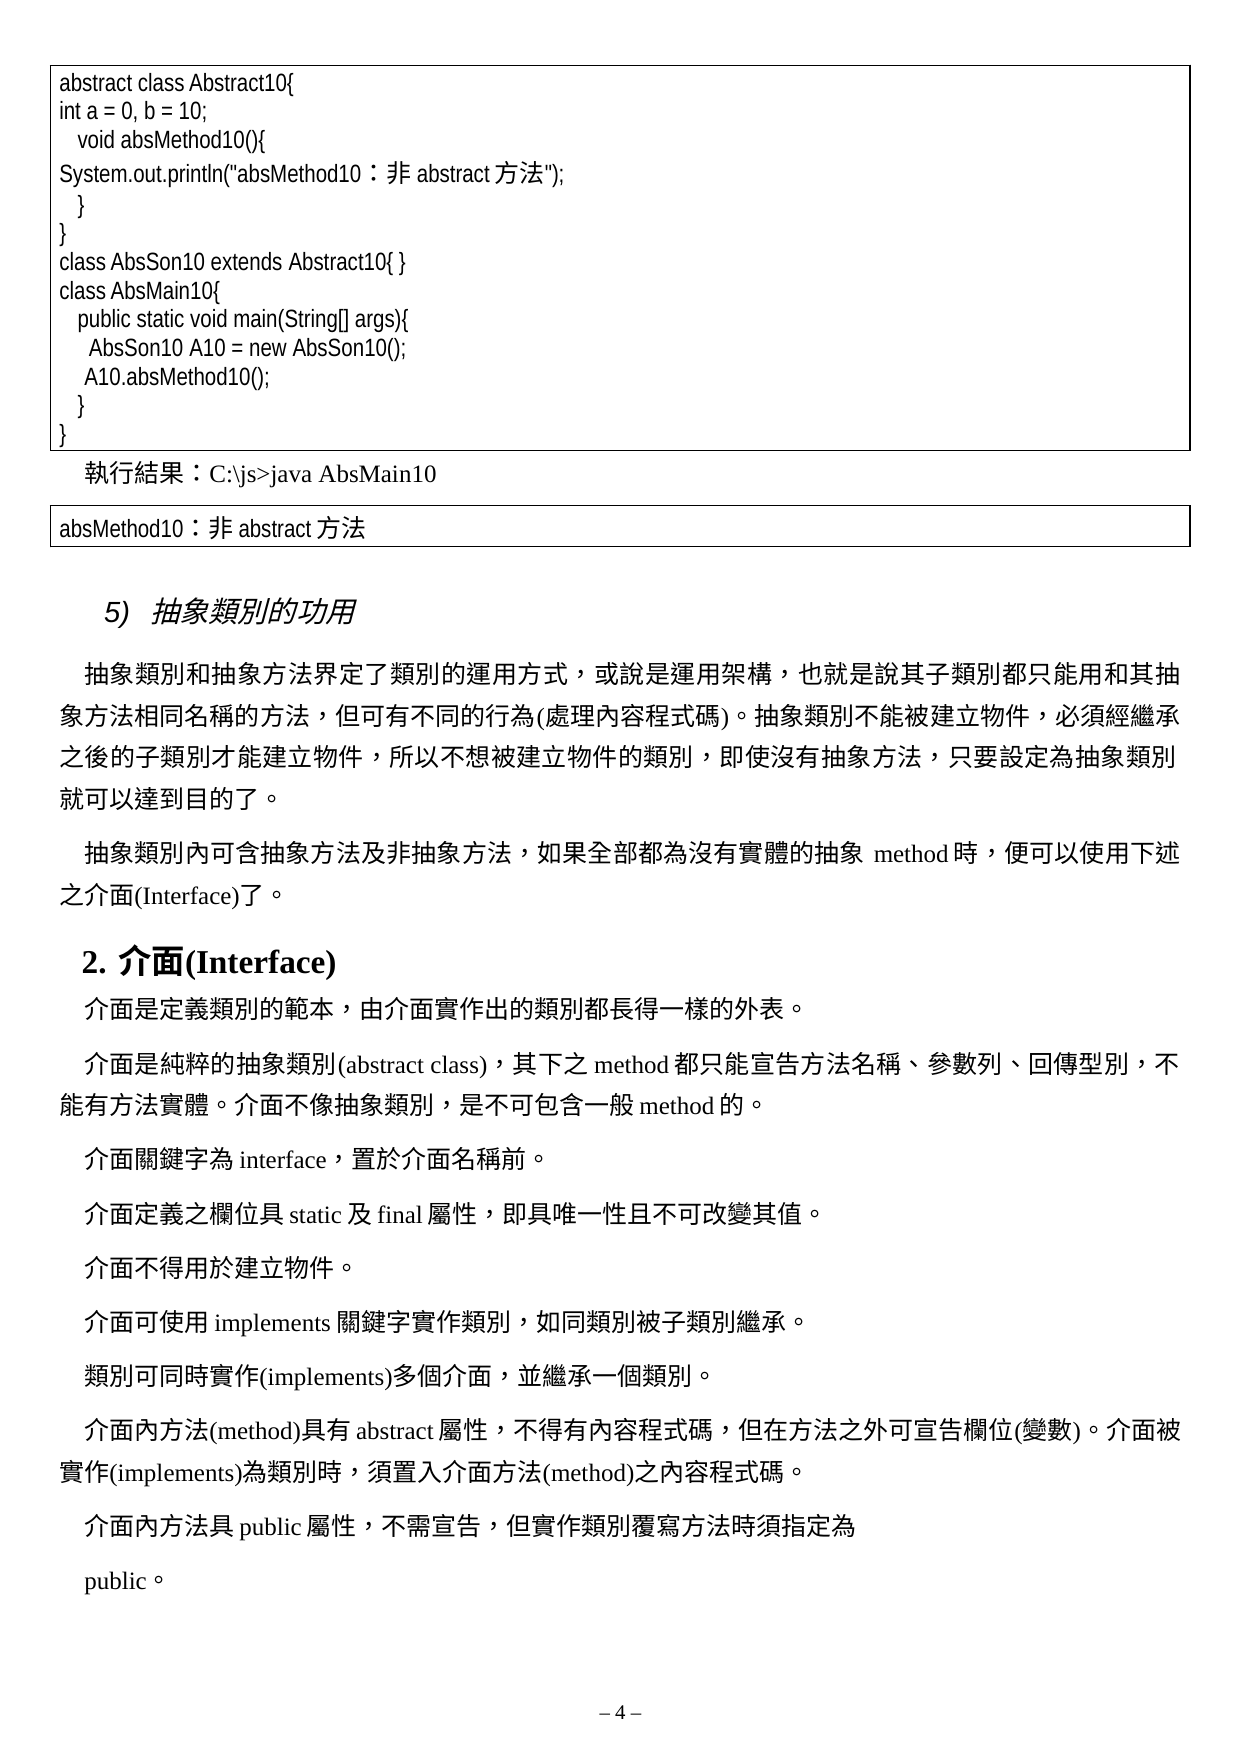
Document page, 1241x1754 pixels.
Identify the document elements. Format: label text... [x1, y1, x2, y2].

text 介面關鍵字為interface，置於介面名稱前。 [59, 1137, 1181, 1179]
text 介面內方法具public屬性，不需宣告，但實作類別覆寫方法時須指定為 [59, 1504, 1181, 1546]
text 介面是定義類別的範本，由介面實作出的類別都長得一樣的外表。 [59, 987, 1181, 1029]
text 介面定義之欄位具static及final屬性，即具唯一性且不可改變其值。 [59, 1191, 1181, 1233]
text } [59, 190, 1181, 218]
text AbsSon10 A10 = new AbsSon10(); [59, 333, 1181, 362]
text System.out.println("absMethod10：非abstract方法"); [59, 153, 1181, 190]
text } [59, 218, 1181, 247]
text A10.absMethod10(); [59, 362, 1181, 390]
text 執行結果：C:\js>java AbsMain10 [59, 451, 1181, 492]
text public static void main(String[] args){ [59, 304, 1181, 333]
text class AbsMain10{ [59, 276, 1181, 304]
text 抽象類別和抽象方法界定了類別的運用方式，或說是運用架構，也就是說其子類別都只能用和其抽象方法相同名稱的方法，但可有不同的行為(處理內容程式碼)。抽象類別不能被建立物件，必須經繼承之後的子類別才能建立物件，所以不想被建立物件的類別，即使沒有抽象方法，只要設定為抽象類別就可以達到目的了。 [59, 652, 1181, 818]
text } [51, 416, 1189, 450]
text 介面是純粹的抽象類別(abstract class)，其下之method都只能宣告方法名稱、參數列、回傳型別，不能有方法實體。介面不像抽象類別，是不可包含一般method的。 [59, 1041, 1181, 1125]
subtitle 介面(Interface) [106, 935, 1181, 983]
text 類別可同時實作(implements)多個介面，並繼承一個類別。 [59, 1354, 1181, 1396]
text abstract class Abstract10{ [51, 66, 1189, 96]
text 抽象類別內可含抽象方法及非抽象方法，如果全部都為沒有實體的抽象method時，便可以使用下述之介面(Interface)了。 [59, 831, 1181, 914]
text 介面內方法(method)具有abstract屬性，不得有內容程式碼，但在方法之外可宣告欄位(變數)。介面被實作(implements)為類別時，須置入介面方法(method)之內容程式碼。 [59, 1408, 1181, 1491]
text int a = 0, b = 10; [59, 96, 1181, 125]
text class AbsSon10 extends Abstract10{ } [59, 247, 1181, 276]
subtitle 抽象類別的功用 [130, 568, 1181, 652]
text absMethod10：非abstract方法 [51, 506, 1189, 546]
text 介面可使用implements關鍵字實作類別，如同類別被子類別繼承。 [59, 1300, 1181, 1341]
text public。 [59, 1558, 1181, 1600]
text 介面不得用於建立物件。 [59, 1246, 1181, 1287]
text } [59, 390, 1181, 416]
text void absMethod10(){ [59, 125, 1181, 153]
